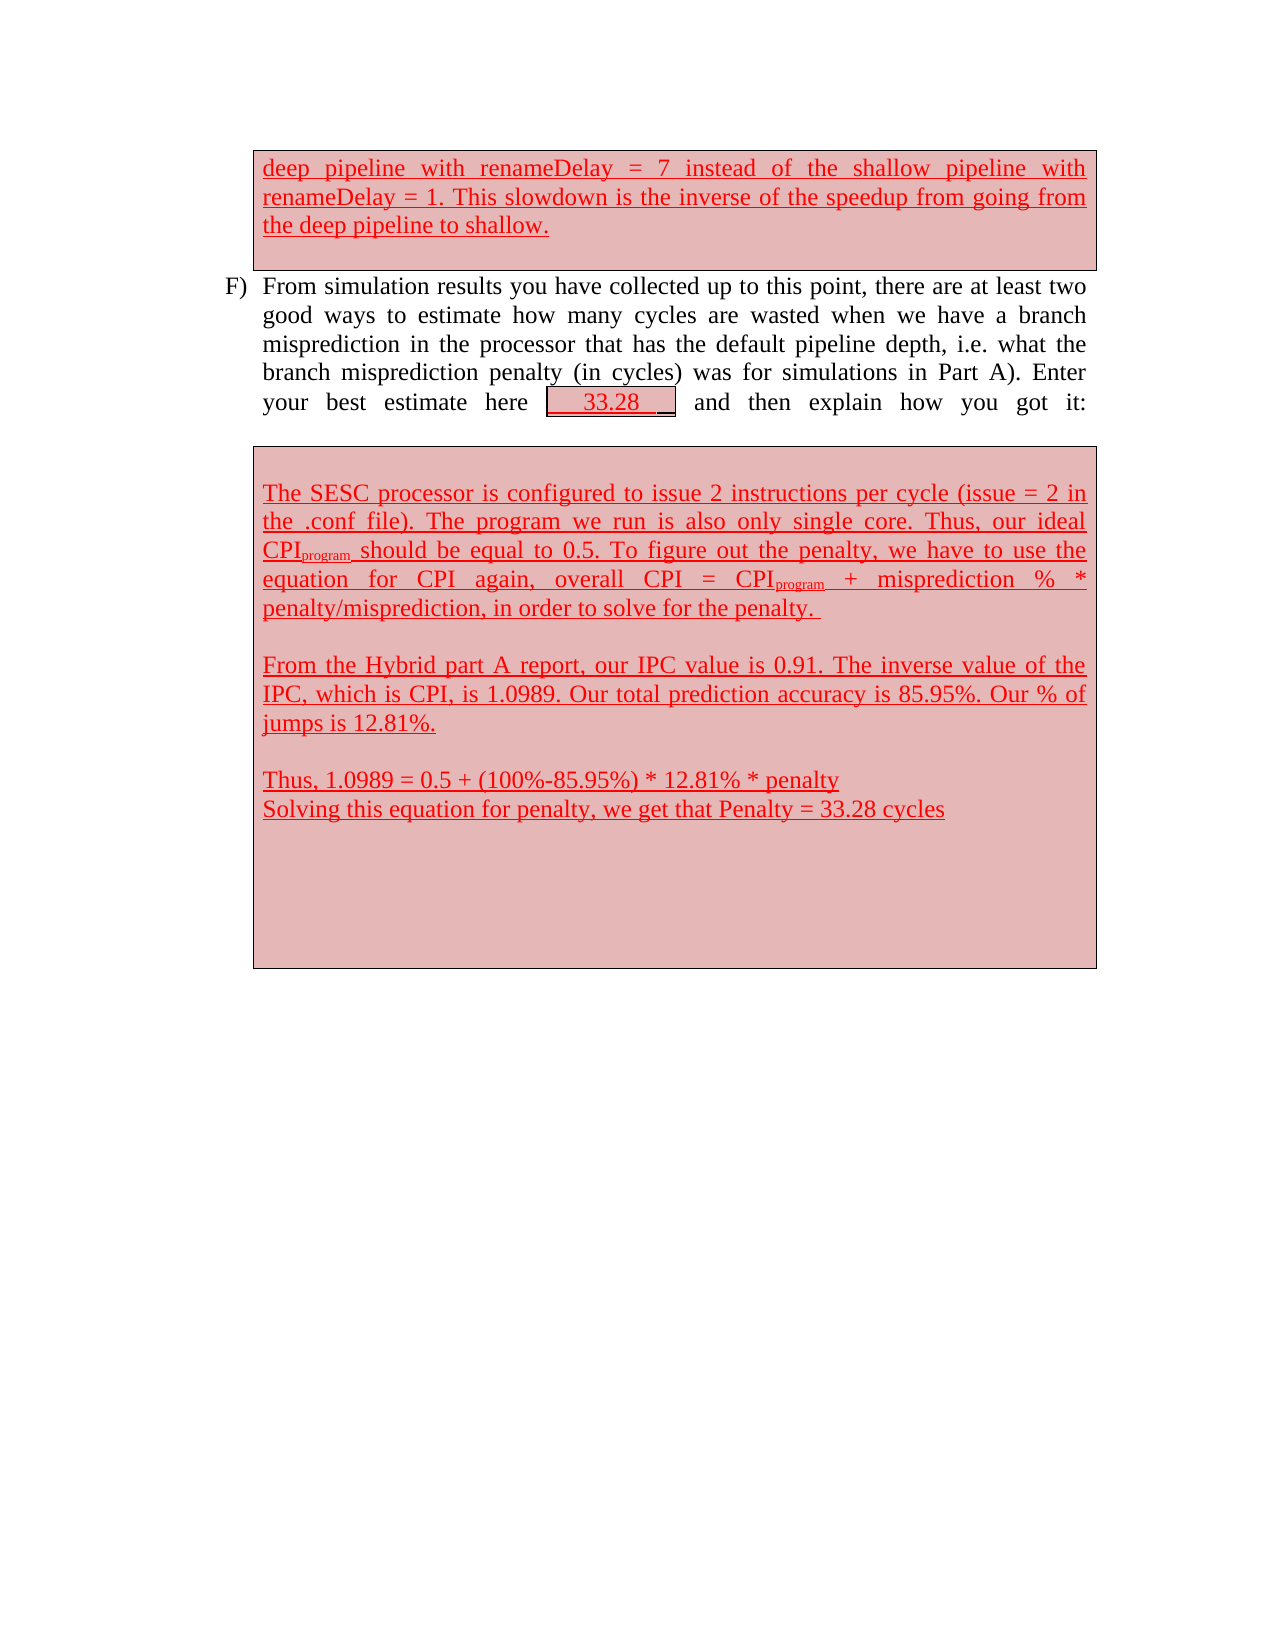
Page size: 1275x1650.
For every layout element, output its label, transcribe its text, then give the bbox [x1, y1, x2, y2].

list From simulation results you have collected up to this point, there are at least two good ways to estimate how many cycles are wasted when we have a branch misprediction in the processor that has the default pipeline depth, i.e. what the branch misprediction penalty (in cycles) was for simulations in Part A). Enter your best estimate here 33.28 and then explain how you got it: [225, 271, 1087, 446]
list The SESC processor is configured to issue 2 instructions per cycle (issue = 2 in the .conf file). The program we run is also only single core. Thus, our ideal CPIprogram should be equal to 0.5. To figure out the penalty, we have to use the equation for CPI again, overall CPI = CPIprogram + misprediction % * penalty/misprediction, in order to solve for the penalty. [254, 474, 1096, 618]
list From the Hybrid part A report, our IPC value is 0.91. The inverse value of the IPC, which is CPI, is 1.0989. Our total prediction accuracy is 85.95%. Our % of jumps is 12.81%. [254, 647, 1096, 733]
list Solving this equation for penalty, we get that Penalty = 33.28 cycles [254, 791, 1096, 819]
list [254, 151, 1096, 236]
list Thus, 1.0989 = 0.5 + (100%-85.95%) * 12.81% * penalty [254, 762, 1096, 791]
